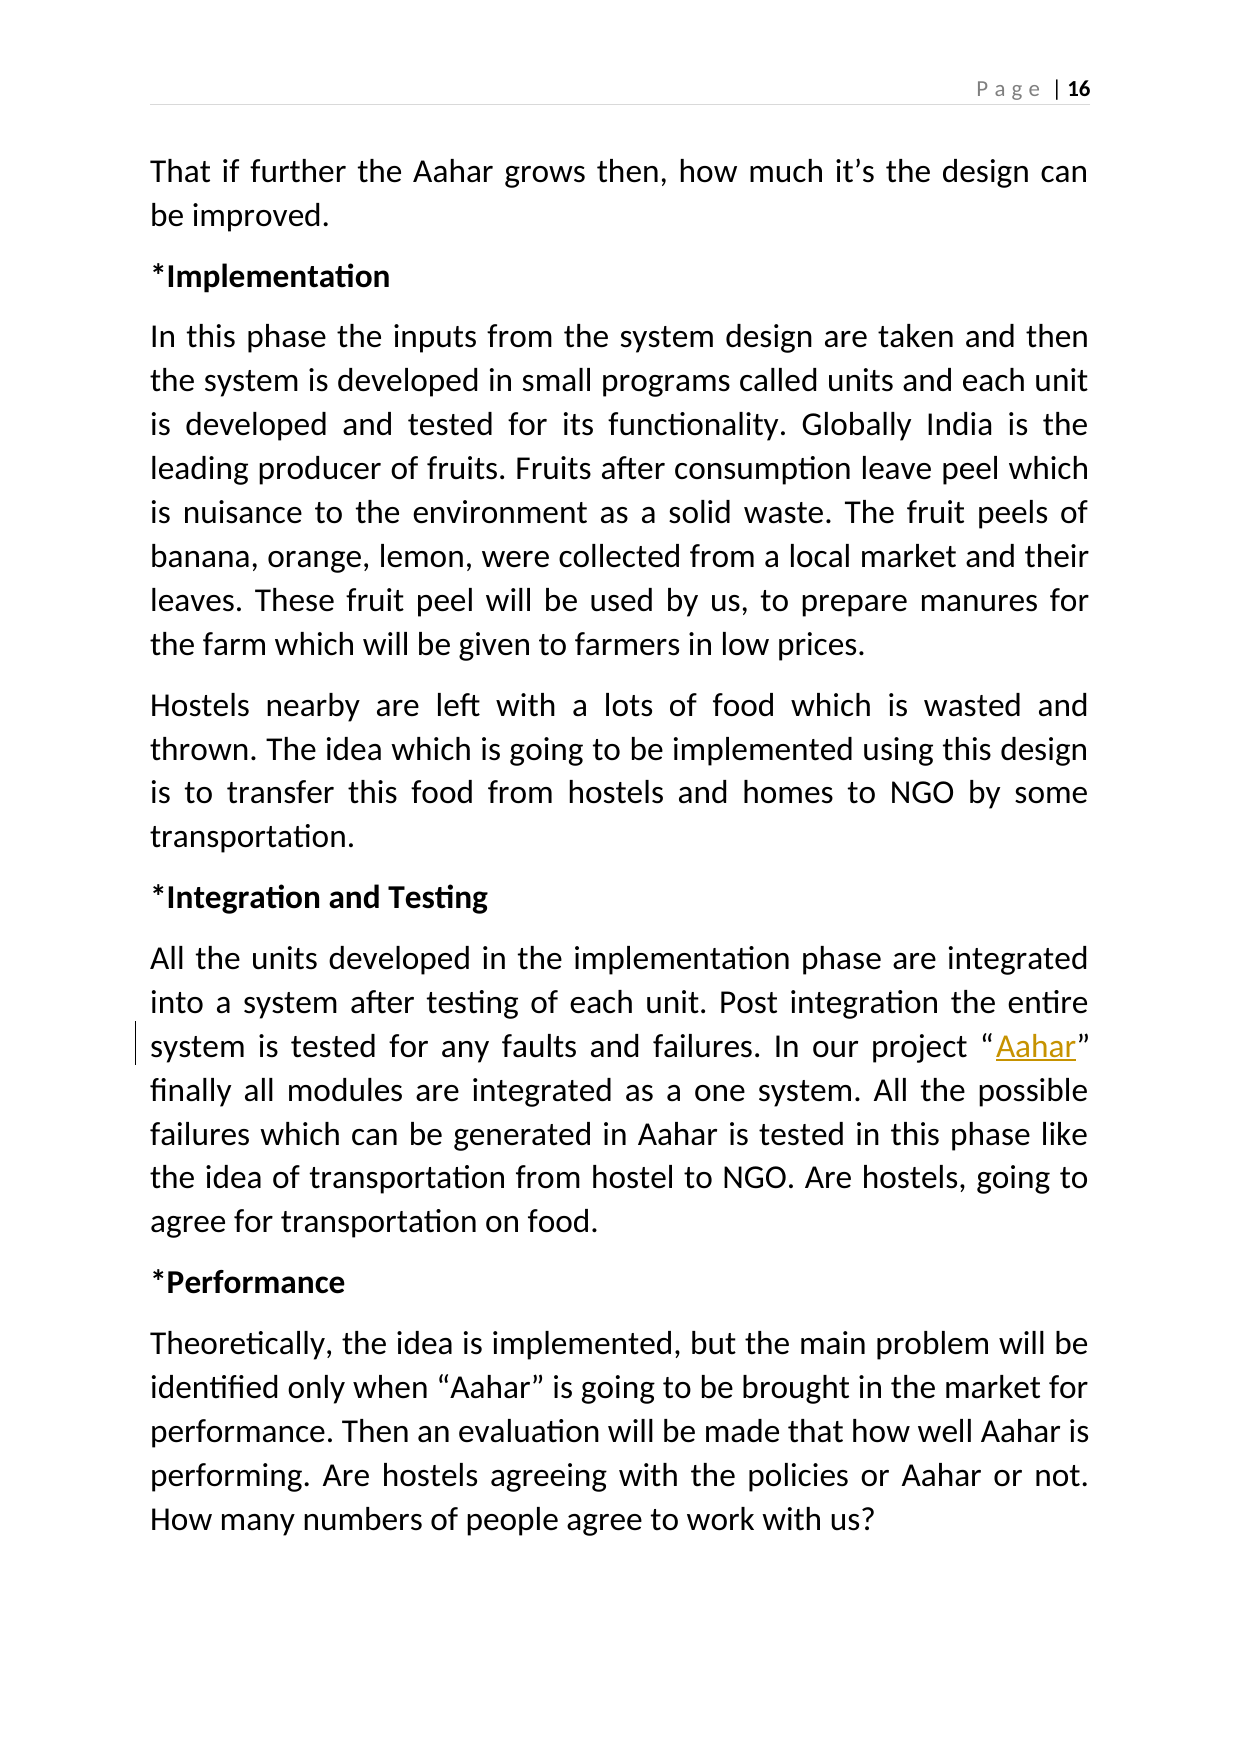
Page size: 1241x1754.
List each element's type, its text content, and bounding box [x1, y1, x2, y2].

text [150, 150, 1090, 235]
text In this phase the inputs from the system design are taken and then the system is developed in small programs called units and each unit is developed and tested for its functionality. Globally India is the leading producer of fruits. Fruits after consumption leave peel which is nuisance to the environment as a solid waste. The fruit peels of banana, orange, lemon, were collected from a local market and their leaves. These fruit peel will be used by us, to prepare manures for the farm which will be given to farmers in low prices. [150, 315, 1090, 664]
text *Implementation [150, 254, 1090, 295]
text Theoretically, the idea is implemented, but the main problem will be identified only when “Aahar” is going to be brought in the market for performance. Then an evaluation will be made that how well Aahar is performing. Are hostels agreeing with the policies or Aahar or not. How many numbers of people agree to work with us? [150, 1322, 1090, 1538]
text *Performance [150, 1261, 1090, 1302]
text *Integration and Testing [150, 876, 1090, 917]
text All the units developed in the implementation phase are integrated into a system after testing of each unit. Post integration the entire system is tested for any faults and failures. In our project “” finally all modules are integrated as a one system. All the possible failures which can be generated in Aahar is tested in this phase like the idea of transportation from hostel to NGO. Are hostels, going to agree for transportation on food. [150, 937, 1090, 1241]
text Hostels nearby are left with a lots of food which is wasted and thrown. The idea which is going to be implemented using this design is to transfer this food from hostels and homes to NGO by some transportation. [150, 683, 1090, 856]
